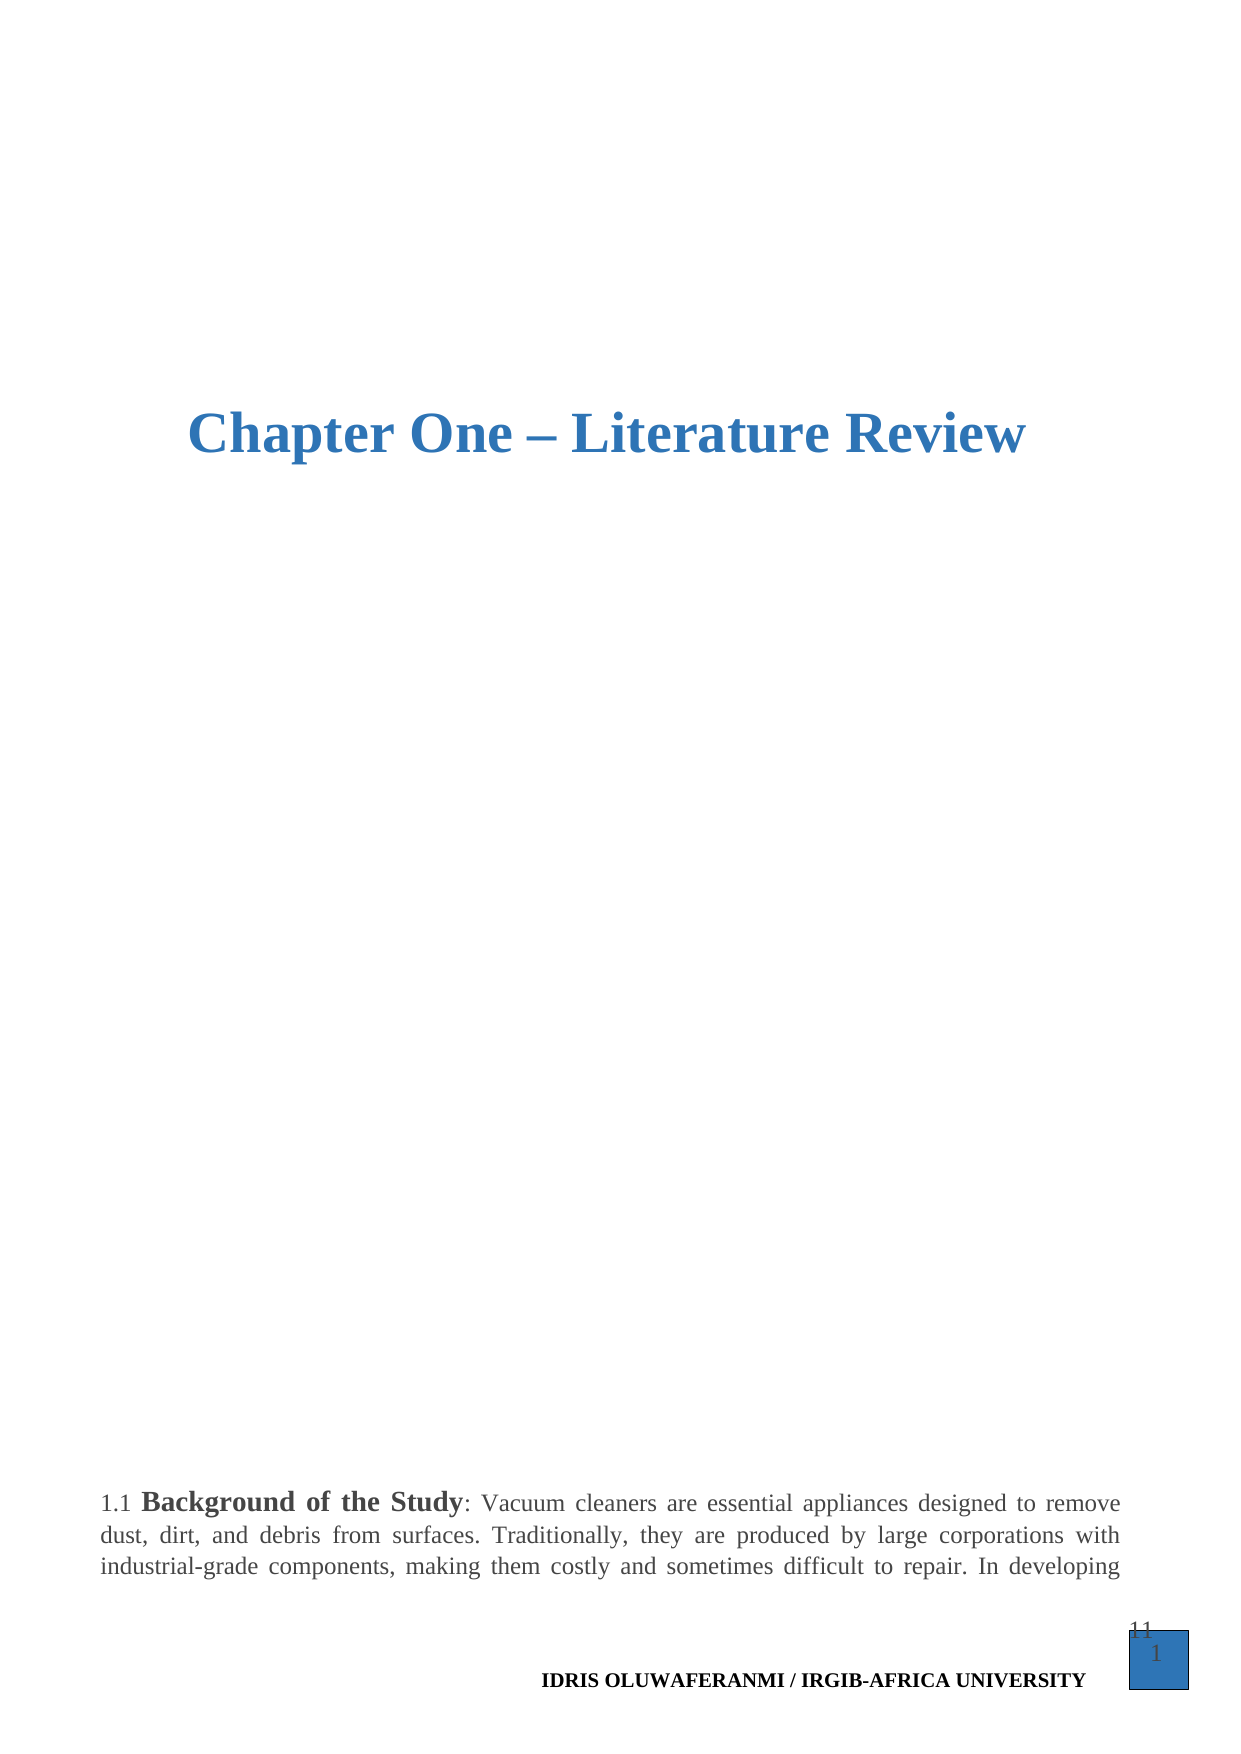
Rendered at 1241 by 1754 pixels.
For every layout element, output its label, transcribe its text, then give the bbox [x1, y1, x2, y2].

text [100, 1484, 1121, 1580]
text Chapter One – Literature Review [100, 398, 1121, 465]
